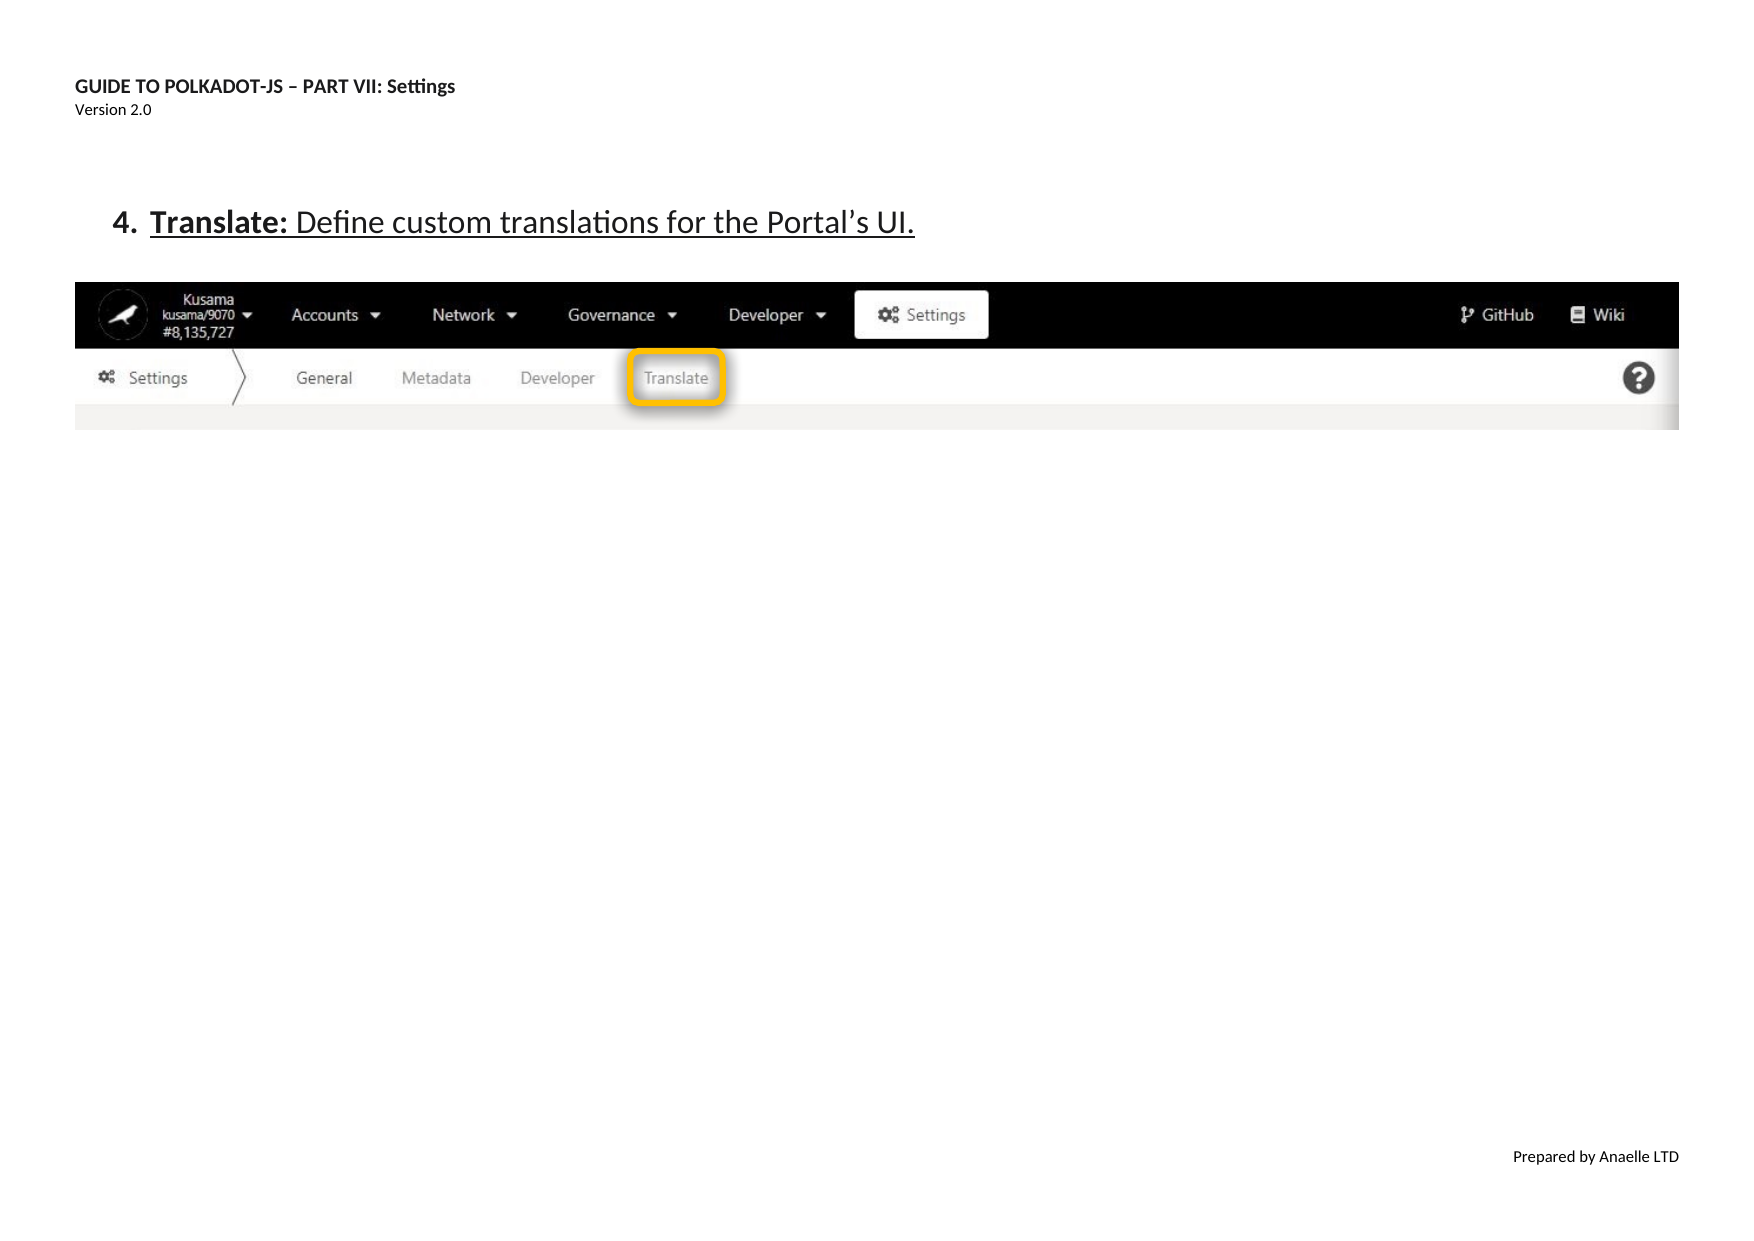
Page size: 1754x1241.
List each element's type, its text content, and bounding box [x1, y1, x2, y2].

list Translate: Define custom translations for the Portal’s UI. [112, 201, 1654, 242]
picture [75, 282, 1679, 430]
